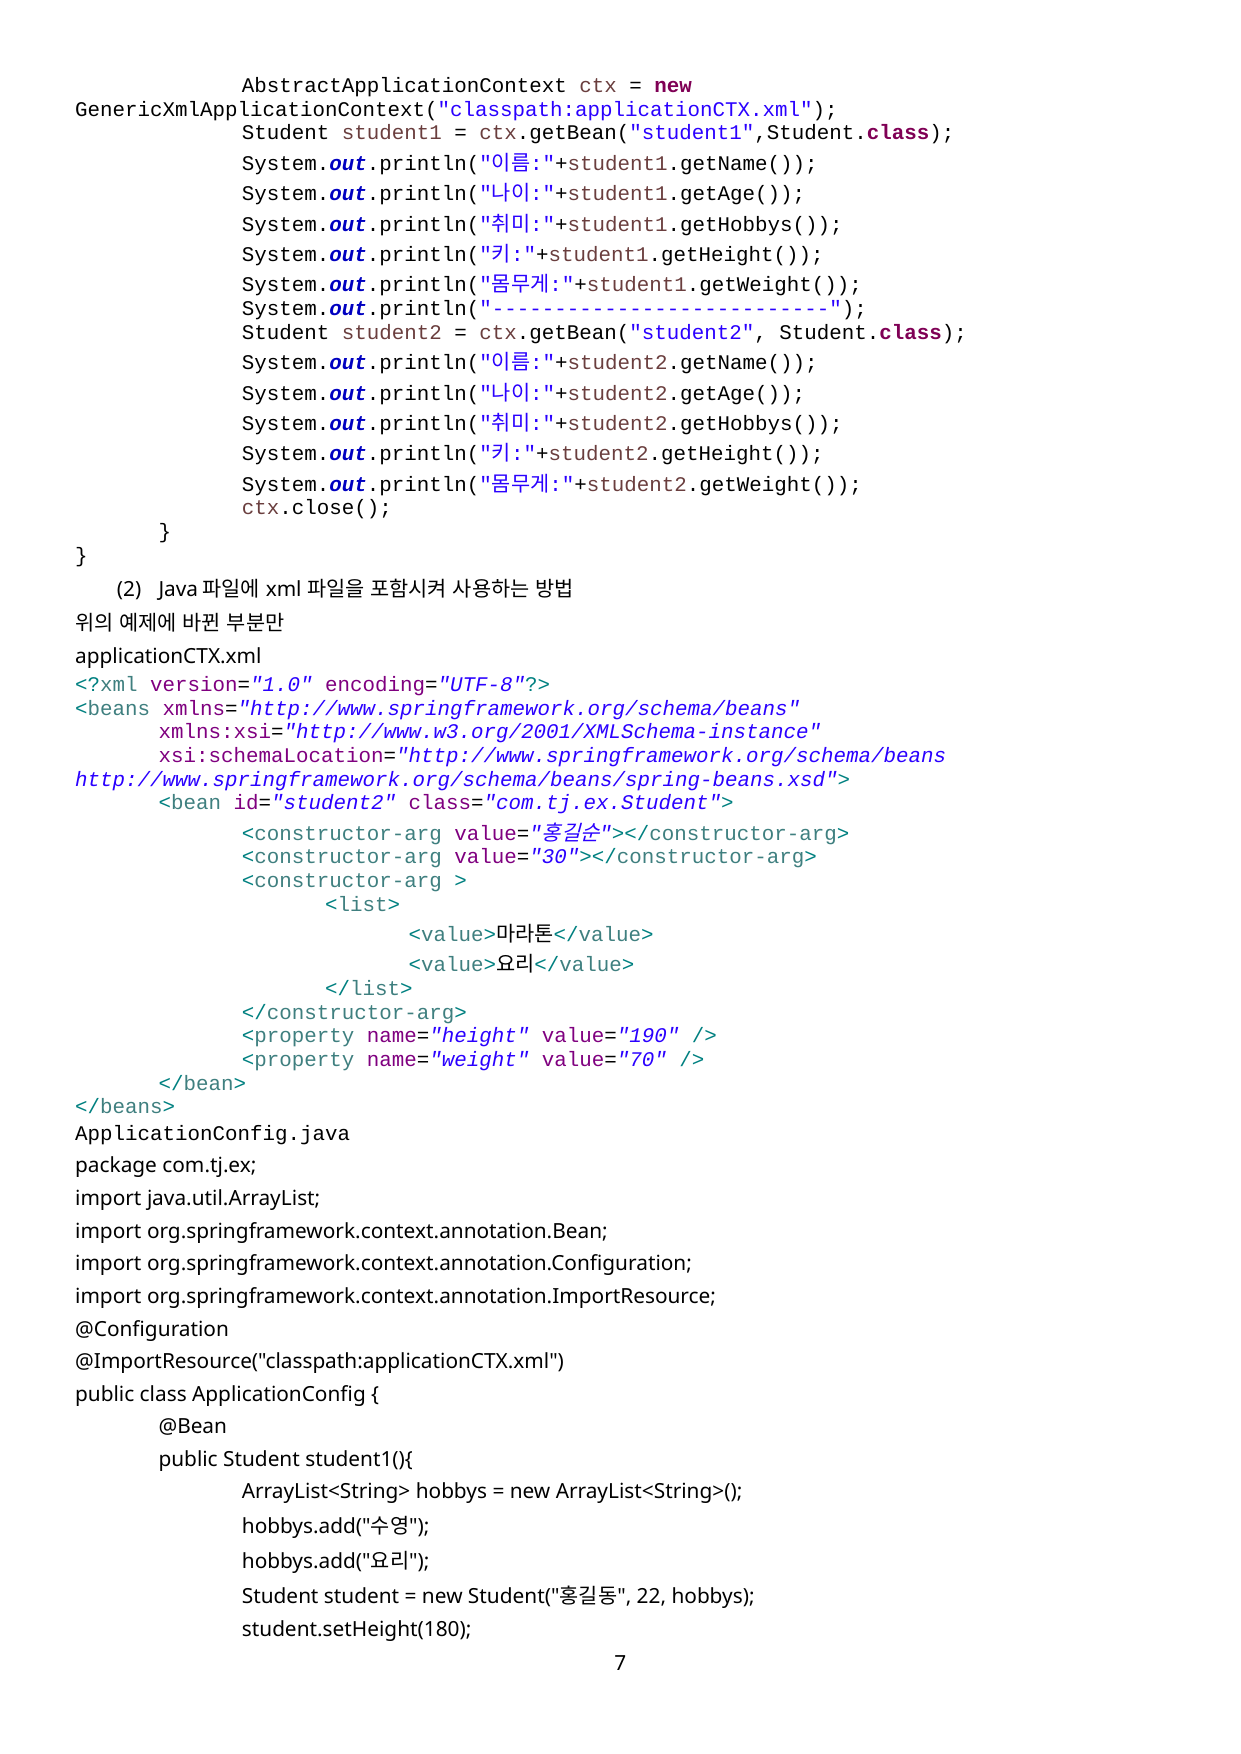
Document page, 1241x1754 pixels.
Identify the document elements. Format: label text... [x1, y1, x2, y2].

text System.out.println("---------------------------"); [75, 298, 1165, 322]
text package com.tj.ex; [75, 1151, 1165, 1179]
text <list> [75, 893, 1165, 917]
text ApplicationConfig.java [75, 1123, 1165, 1147]
text <property name="height" value="190" /> [75, 1025, 1165, 1049]
text import org.springframework.context.annotation.Bean; [75, 1216, 1165, 1244]
text ctx.close(); [75, 497, 1165, 521]
text @Bean [75, 1411, 1165, 1440]
text System.out.println("몸무게:"+student2.getWeight()); [75, 467, 1165, 497]
text Student student2 = ctx.getBean("student2", Student.class); [75, 322, 1165, 345]
text hobbys.add("요리"); [75, 1544, 1165, 1574]
text <bean id="student2" class="com.tj.ex.Student"> [75, 792, 1165, 816]
text <constructor-arg value="홍길순"></constructor-arg> [75, 816, 1165, 846]
text xsi:schemaLocation="http://www.springframework.org/schema/beans http://www.springframework.org/schema/beans/spring-beans.xsd"> [75, 745, 1165, 792]
text } [75, 521, 1165, 545]
text <beans xmlns="http://www.springframework.org/schema/beans" [75, 698, 1165, 721]
text @Configuration [75, 1314, 1165, 1342]
text public class ApplicationConfig { [75, 1379, 1165, 1407]
text public Student student1(){ [75, 1444, 1165, 1472]
text System.out.println("키:"+student2.getHeight()); [75, 437, 1165, 467]
text System.out.println("키:"+student1.getHeight()); [75, 237, 1165, 268]
text </beans> [75, 1096, 1165, 1120]
text System.out.println("취미:"+student1.getHobbys()); [75, 207, 1165, 237]
list Java파일에 xml 파일을 포함시켜 사용하는 방법 [117, 572, 1165, 602]
text <property name="weight" value="70" /> [75, 1049, 1165, 1073]
text import java.util.ArrayList; [75, 1183, 1165, 1212]
text System.out.println("나이:"+student1.getAge()); [75, 176, 1165, 207]
text 위의 예제에 바뀐 부분만 [75, 607, 1165, 637]
text </bean> [75, 1073, 1165, 1096]
text <value>요리</value> [75, 948, 1165, 978]
text student.setHeight(180); [75, 1614, 1165, 1642]
text System.out.println("취미:"+student2.getHobbys()); [75, 406, 1165, 437]
text <?xml version="1.0" encoding="UTF-8"?> [75, 674, 1165, 698]
text <value>마라톤</value> [75, 917, 1165, 948]
text System.out.println("나이:"+student2.getAge()); [75, 376, 1165, 406]
text AbstractApplicationContext ctx = new GenericXmlApplicationContext("classpath:applicationCTX.xml"); [75, 75, 1165, 122]
text <constructor-arg > [75, 870, 1165, 893]
text @ImportResource("classpath:applicationCTX.xml") [75, 1346, 1165, 1375]
text </list> [75, 978, 1165, 1002]
text System.out.println("이름:"+student2.getName()); [75, 345, 1165, 376]
text Student student = new Student("홍길동", 22, hobbys); [75, 1579, 1165, 1609]
text ArrayList<String> hobbys = new ArrayList<String>(); [75, 1477, 1165, 1505]
text <constructor-arg value="30"></constructor-arg> [75, 846, 1165, 870]
text Student student1 = ctx.getBean("student1",Student.class); [75, 122, 1165, 146]
text System.out.println("이름:"+student1.getName()); [75, 146, 1165, 176]
text applicationCTX.xml [75, 641, 1165, 670]
text System.out.println("몸무게:"+student1.getWeight()); [75, 268, 1165, 298]
text import org.springframework.context.annotation.Configuration; [75, 1248, 1165, 1277]
text import org.springframework.context.annotation.ImportResource; [75, 1281, 1165, 1309]
text </constructor-arg> [75, 1002, 1165, 1025]
text xmlns:xsi="http://www.w3.org/2001/XMLSchema-instance" [75, 721, 1165, 745]
text hobbys.add("수영"); [75, 1509, 1165, 1539]
text } [75, 545, 1165, 568]
